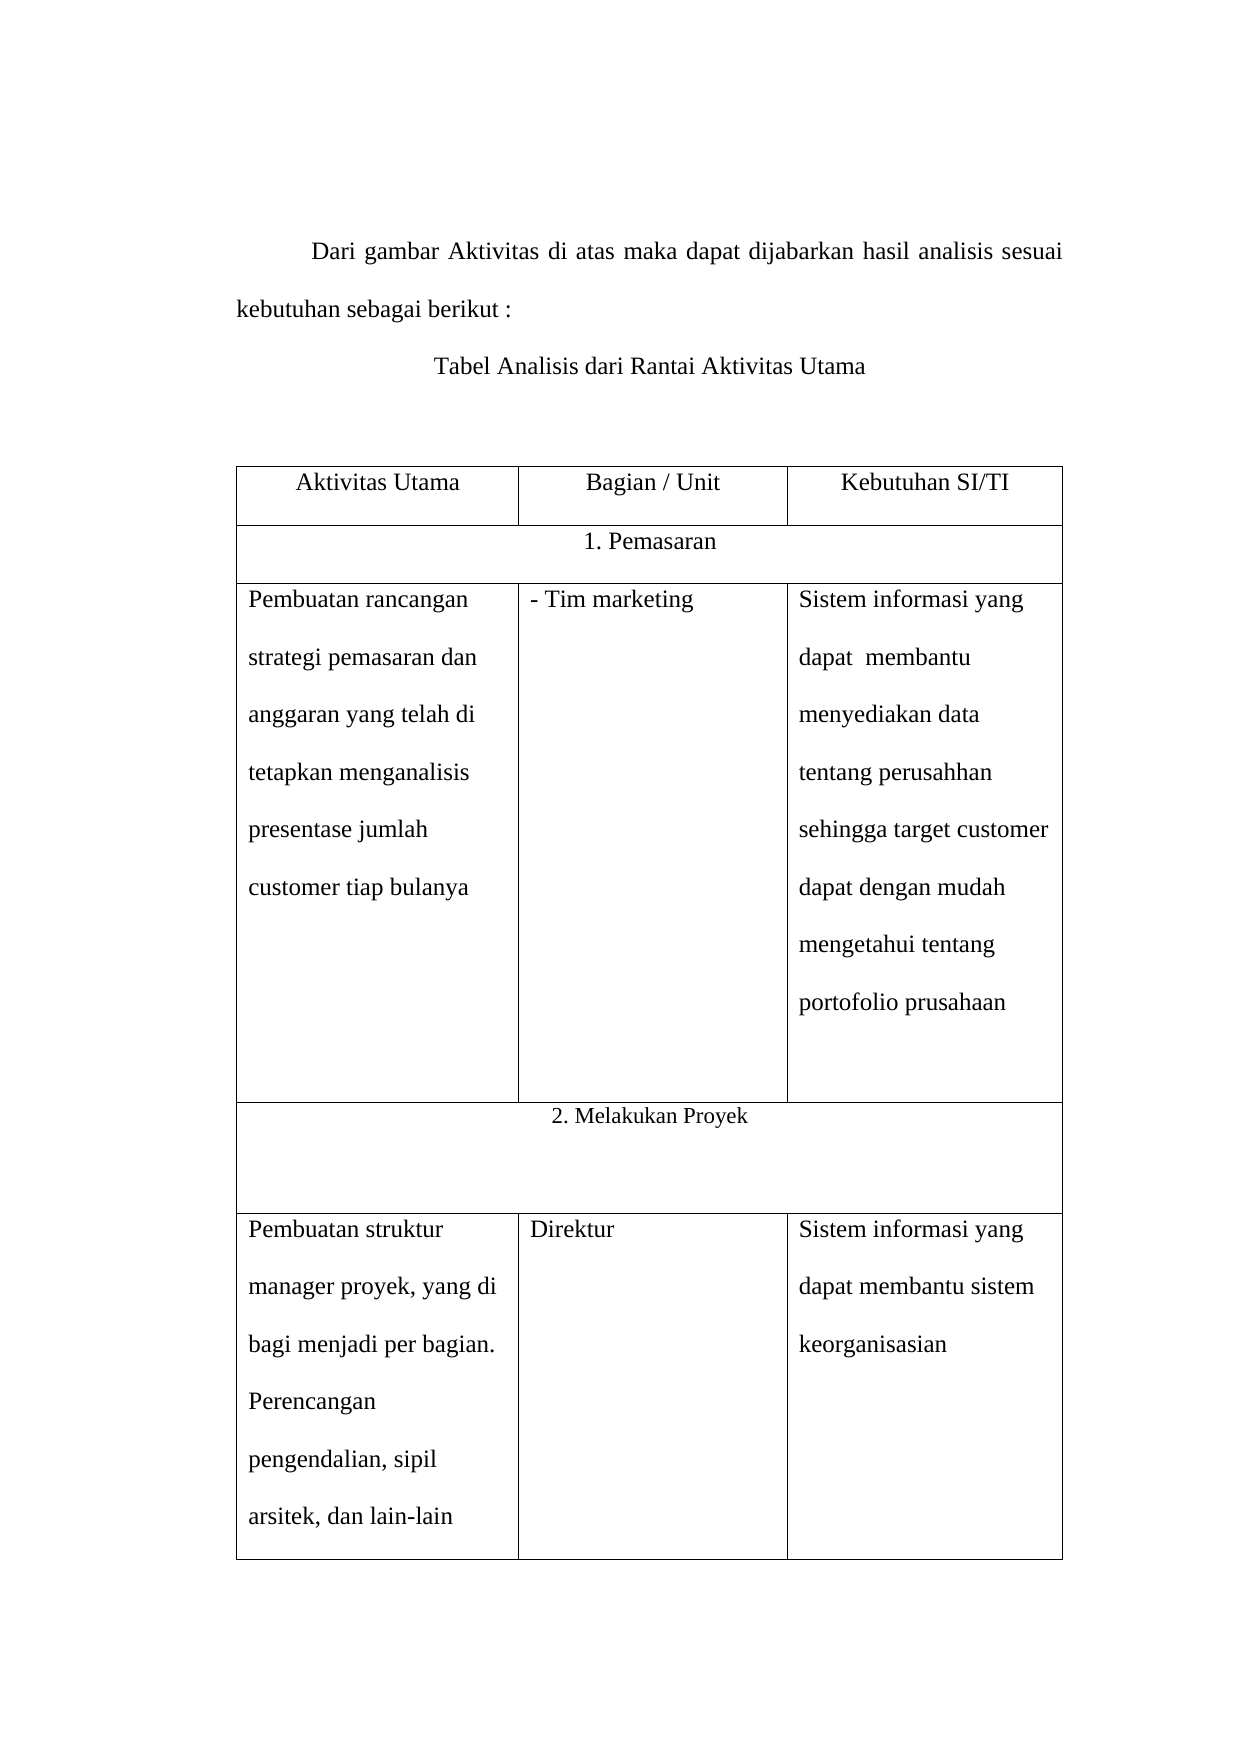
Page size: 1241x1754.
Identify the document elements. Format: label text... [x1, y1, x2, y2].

table_cell Pembuatan rancangan strategi pemasaran dan anggaran yang telah di tetapkan menganalisis presentase jumlah customer tiap bulanya [237, 584, 518, 1102]
text Dari gambar Aktivitas di atas maka dapat dijabarkan hasil analisis sesuai kebutuhan sebagai berikut : [236, 236, 1063, 322]
table_header Aktivitas Utama [237, 467, 518, 525]
table_cell 1. Pemasaran [237, 526, 1062, 583]
table_cell 2. Melakukan Proyek [237, 1103, 1062, 1213]
table_header Bagian / Unit [519, 467, 787, 525]
table_cell Sistem informasi yang dapat membantu sistem keorganisasian [788, 1214, 1062, 1559]
table_cell Direktur [519, 1214, 787, 1559]
table_cell Pembuatan struktur manager proyek, yang di bagi menjadi per bagian. Perencangan pengendalian, sipil arsitek, dan lain-lain [237, 1214, 518, 1559]
table_cell Sistem informasi yang dapat membantu menyediakan data tentang perusahhan sehingga target customer dapat dengan mudah mengetahui tentang portofolio prusahaan [788, 584, 1062, 1102]
text Tabel Analisis dari Rantai Aktivitas Utama [236, 351, 1063, 380]
table_header Kebutuhan SI/TI [788, 467, 1062, 525]
table_cell - Tim marketing [519, 584, 787, 1102]
